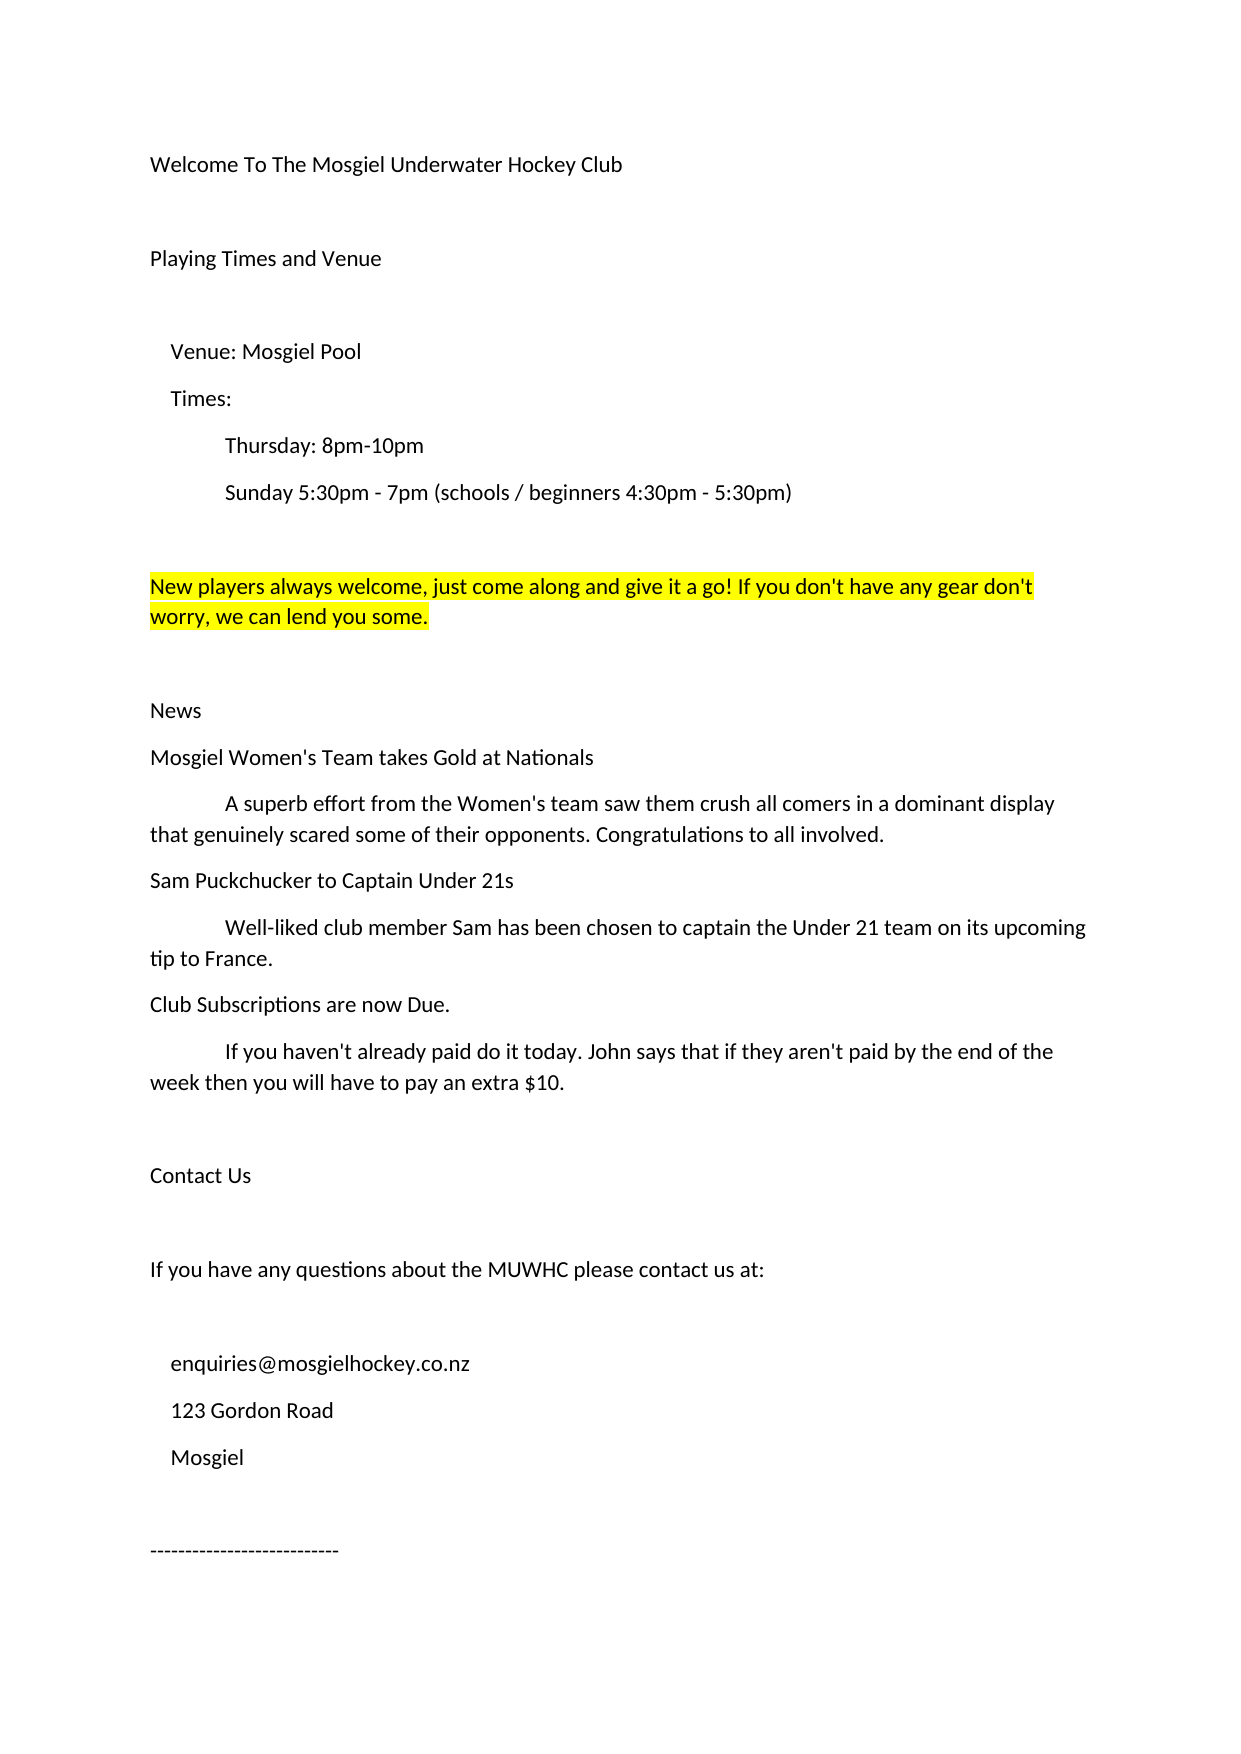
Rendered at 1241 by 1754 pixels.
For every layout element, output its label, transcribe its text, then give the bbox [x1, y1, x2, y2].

text New players always welcome, just come along and give it a go! If you don't have any gear don't worry, we can lend you some. [150, 572, 1090, 630]
text Times: [150, 384, 1090, 412]
text If you haven't already paid do it today. John says that if they aren't paid by the end of the week then you will have to pay an extra $10. [150, 1037, 1090, 1096]
text Thursday: 8pm-10pm [150, 431, 1090, 459]
text A superb effort from the Women's team saw them crush all comers in a dominant display that genuinely scared some of their opponents. Congratulations to all involved. [150, 789, 1090, 848]
text enquiries@mosgielhockey.co.nz [150, 1349, 1090, 1377]
text Playing Times and Venue [150, 244, 1090, 272]
text Mosgiel Women's Team takes Gold at Nationals [150, 743, 1090, 771]
text Club Subscriptions are now Due. [150, 991, 1090, 1019]
text --------------------------- [150, 1536, 1090, 1564]
text Well-liked club member Sam has been chosen to captain the Under 21 team on its upcoming tip to France. [150, 913, 1090, 972]
text Sam Puckchucker to Captain Under 21s [150, 867, 1090, 895]
text Mosgiel [150, 1443, 1090, 1471]
text Welcome To The Mosgiel Underwater Hockey Club [150, 150, 1090, 178]
text Sunday 5:30pm - 7pm (schools / beginners 4:30pm - 5:30pm) [150, 478, 1090, 506]
text 123 Gordon Road [150, 1396, 1090, 1424]
text News [150, 696, 1090, 724]
text If you have any questions about the MUWHC please contact us at: [150, 1255, 1090, 1283]
text Venue: Mosgiel Pool [150, 337, 1090, 366]
text Contact Us [150, 1161, 1090, 1189]
